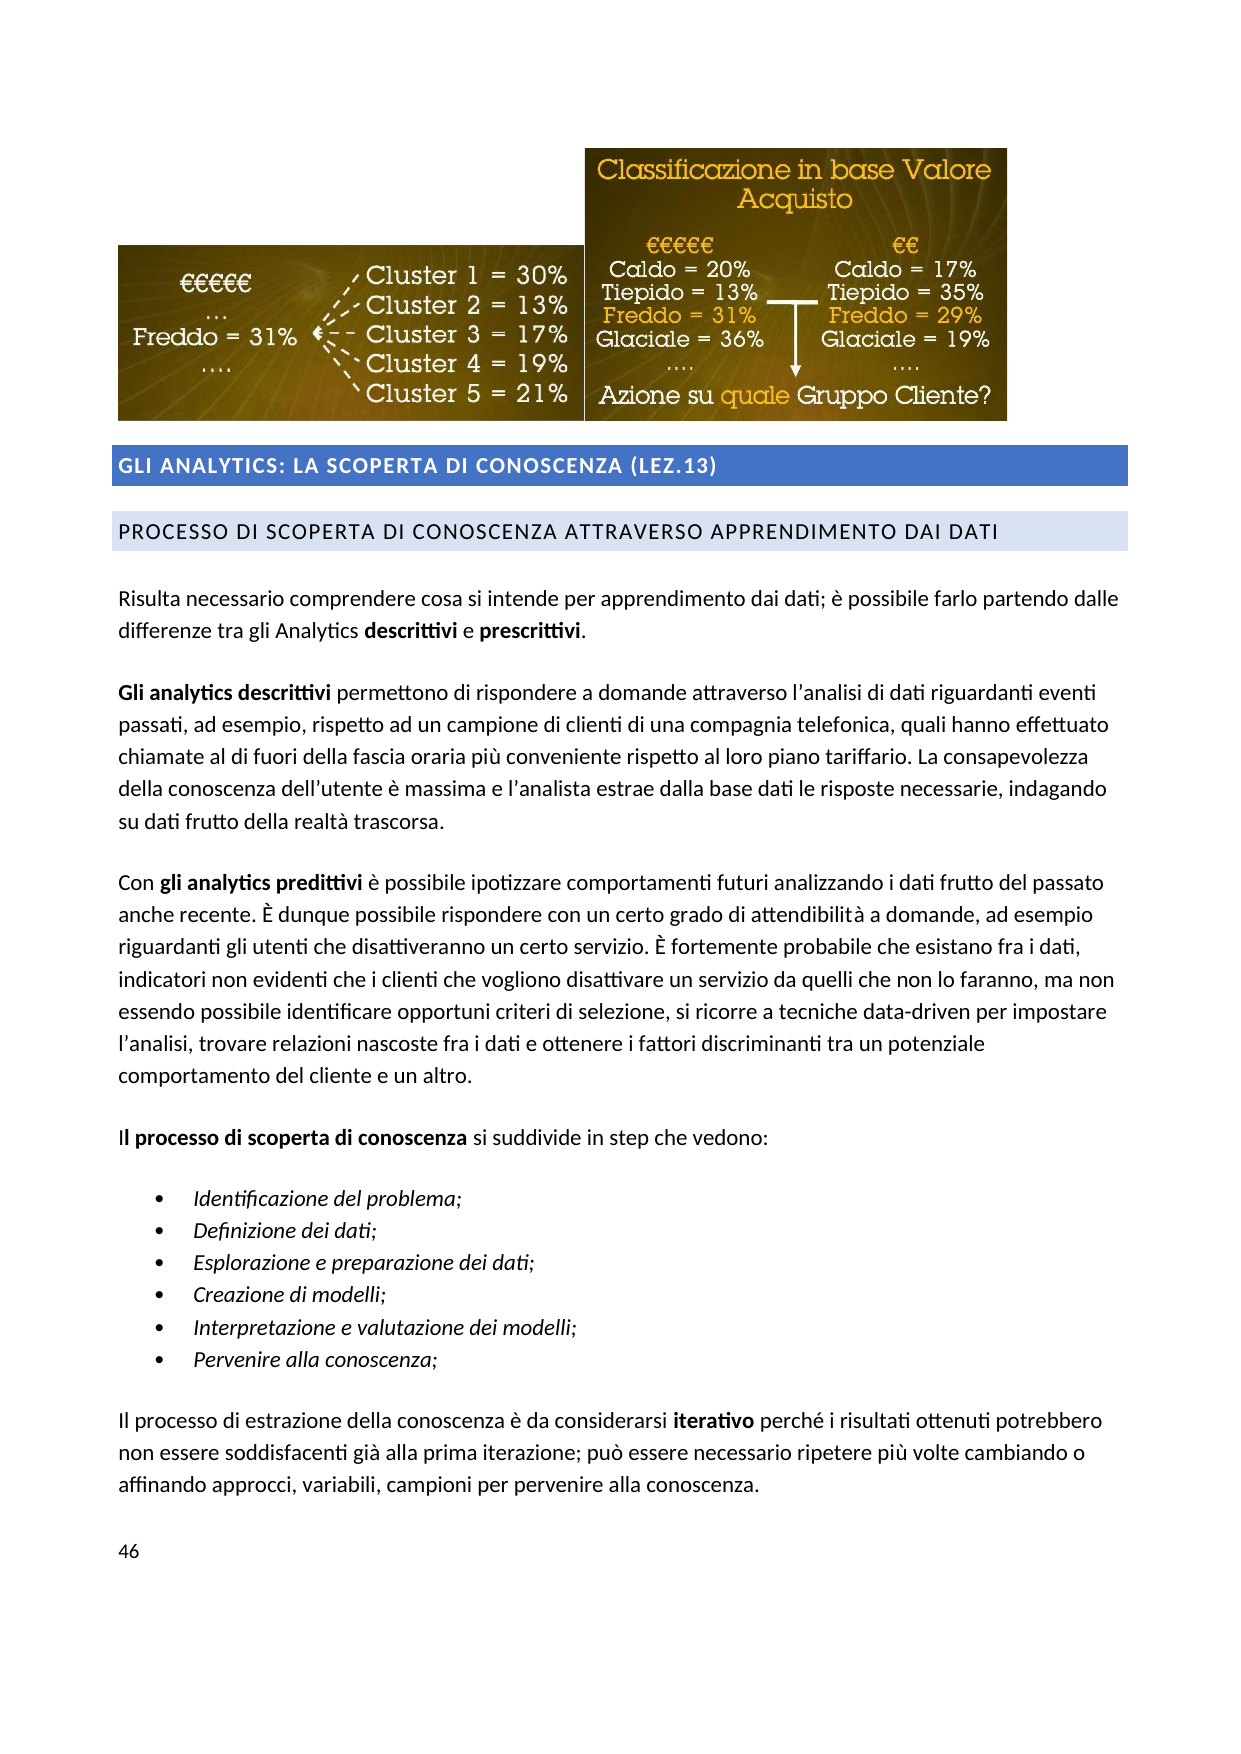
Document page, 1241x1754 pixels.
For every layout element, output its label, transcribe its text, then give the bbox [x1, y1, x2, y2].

list Esplorazione e preparazione dei dati; [156, 1248, 1122, 1276]
list Identificazione del problema; [156, 1184, 1122, 1212]
list Pervenire alla conoscenza; [156, 1345, 1122, 1373]
list Creazione di modelli; [156, 1281, 1122, 1308]
list Interpretazione e valutazione dei modelli; [156, 1313, 1122, 1341]
text Con gli analytics predittivi è possibile ipotizzare comportamenti futuri analizzando i dati frutto del passato anche recente. È dunque possibile rispondere con un certo grado di attendibilità a domande, ad esempio riguardanti gli utenti che disattiveranno un certo servizio. È fortemente probabile che esistano fra i dati, indicatori non evidenti che i clienti che vogliono disattivare un servizio da quelli che non lo faranno, ma non essendo possibile identificare opportuni criteri di selezione, si ricorre a tecniche data-driven per impostare l’analisi, trovare relazioni nascoste fra i dati e ottenere i fattori discriminanti tra un potenziale comportamento del cliente e un altro. [118, 868, 1122, 1089]
text Gli analytics descrittivi permettono di rispondere a domande attraverso l’analisi di dati riguardanti eventi passati, ad esempio, rispetto ad un campione di clienti di una compagnia telefonica, quali hanno effettuato chiamate al di fuori della fascia oraria più conveniente rispetto al loro piano tariffario. La consapevolezza della conoscenza dell’utente è massima e l’analista estrae dalla base dati le risposte necessarie, indagando su dati frutto della realtà trascorsa. [118, 678, 1122, 835]
subtitle Processo di scoperta di conoscenza attraverso apprendimento dai dati [118, 517, 1122, 545]
text Il processo di scoperta di conoscenza si suddivide in step che vedono: [118, 1123, 1122, 1151]
picture [118, 147, 1008, 421]
subtitle GLI ANALYTICS: LA SCOPERTA DI CONOSCENZA (LEZ.13) [118, 451, 1122, 479]
text Risulta necessario comprendere cosa si intende per apprendimento dai dati; è possibile farlo partendo dalle differenze tra gli Analytics descrittivi e prescrittivi. [118, 584, 1122, 645]
list Definizione dei dati; [156, 1216, 1122, 1244]
